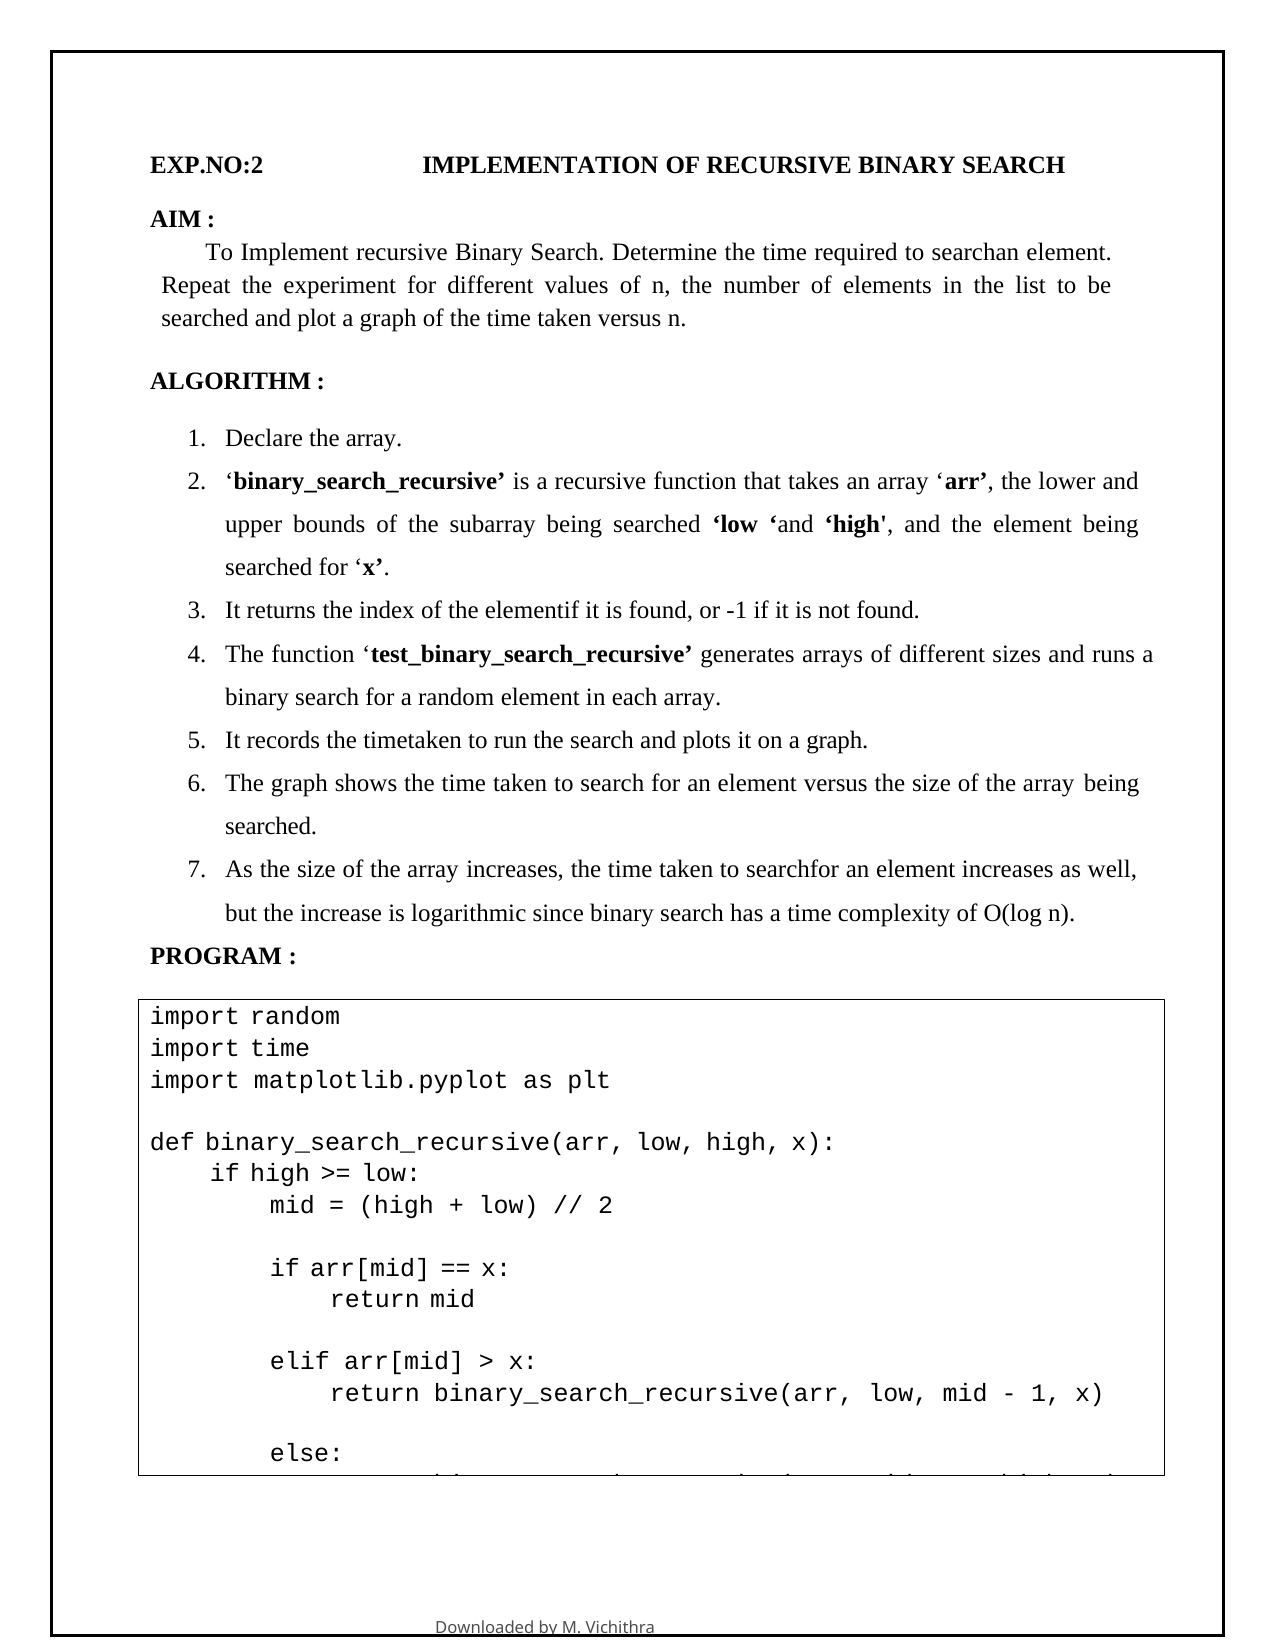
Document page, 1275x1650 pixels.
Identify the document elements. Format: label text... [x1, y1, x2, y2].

list ‘binary_search_recursive’ is a recursive function that takes an array ‘arr’, the lower and upper bounds of the subarray being searched ‘low ‘and ‘high', and the element being searched for ‘x’. [187, 466, 1139, 581]
list Declare the array. [187, 423, 1172, 452]
list The graph shows the time taken to search for an element versus the size of the array being searched. [187, 768, 1139, 840]
list It records the timetaken to run the search and plots it on a graph. [187, 725, 1172, 754]
subtitle PROGRAM : [150, 941, 1172, 970]
list The function ‘test_binary_search_recursive’ generates arrays of different sizes and runs a binary search for a random element in each array. [187, 639, 1154, 711]
list As the size of the array increases, the time taken to searchfor an element increases as well, but the increase is logarithmic since binary search has a time complexity of O(log n). [187, 854, 1138, 926]
subtitle EXP.NO:2 IMPLEMENTATION OF RECURSIVE BINARY SEARCH [150, 150, 1172, 179]
subtitle ALGORITHM : [150, 366, 1172, 394]
text AIM : [150, 204, 1172, 232]
list It returns the index of the elementif it is found, or -1 if it is not found. [187, 596, 1172, 624]
text To Implement recursive Binary Search. Determine the time required to searchan element. Repeat the experiment for different values of n, the number of elements in the list to be searched and plot a graph of the time taken versus n. [161, 237, 1113, 332]
